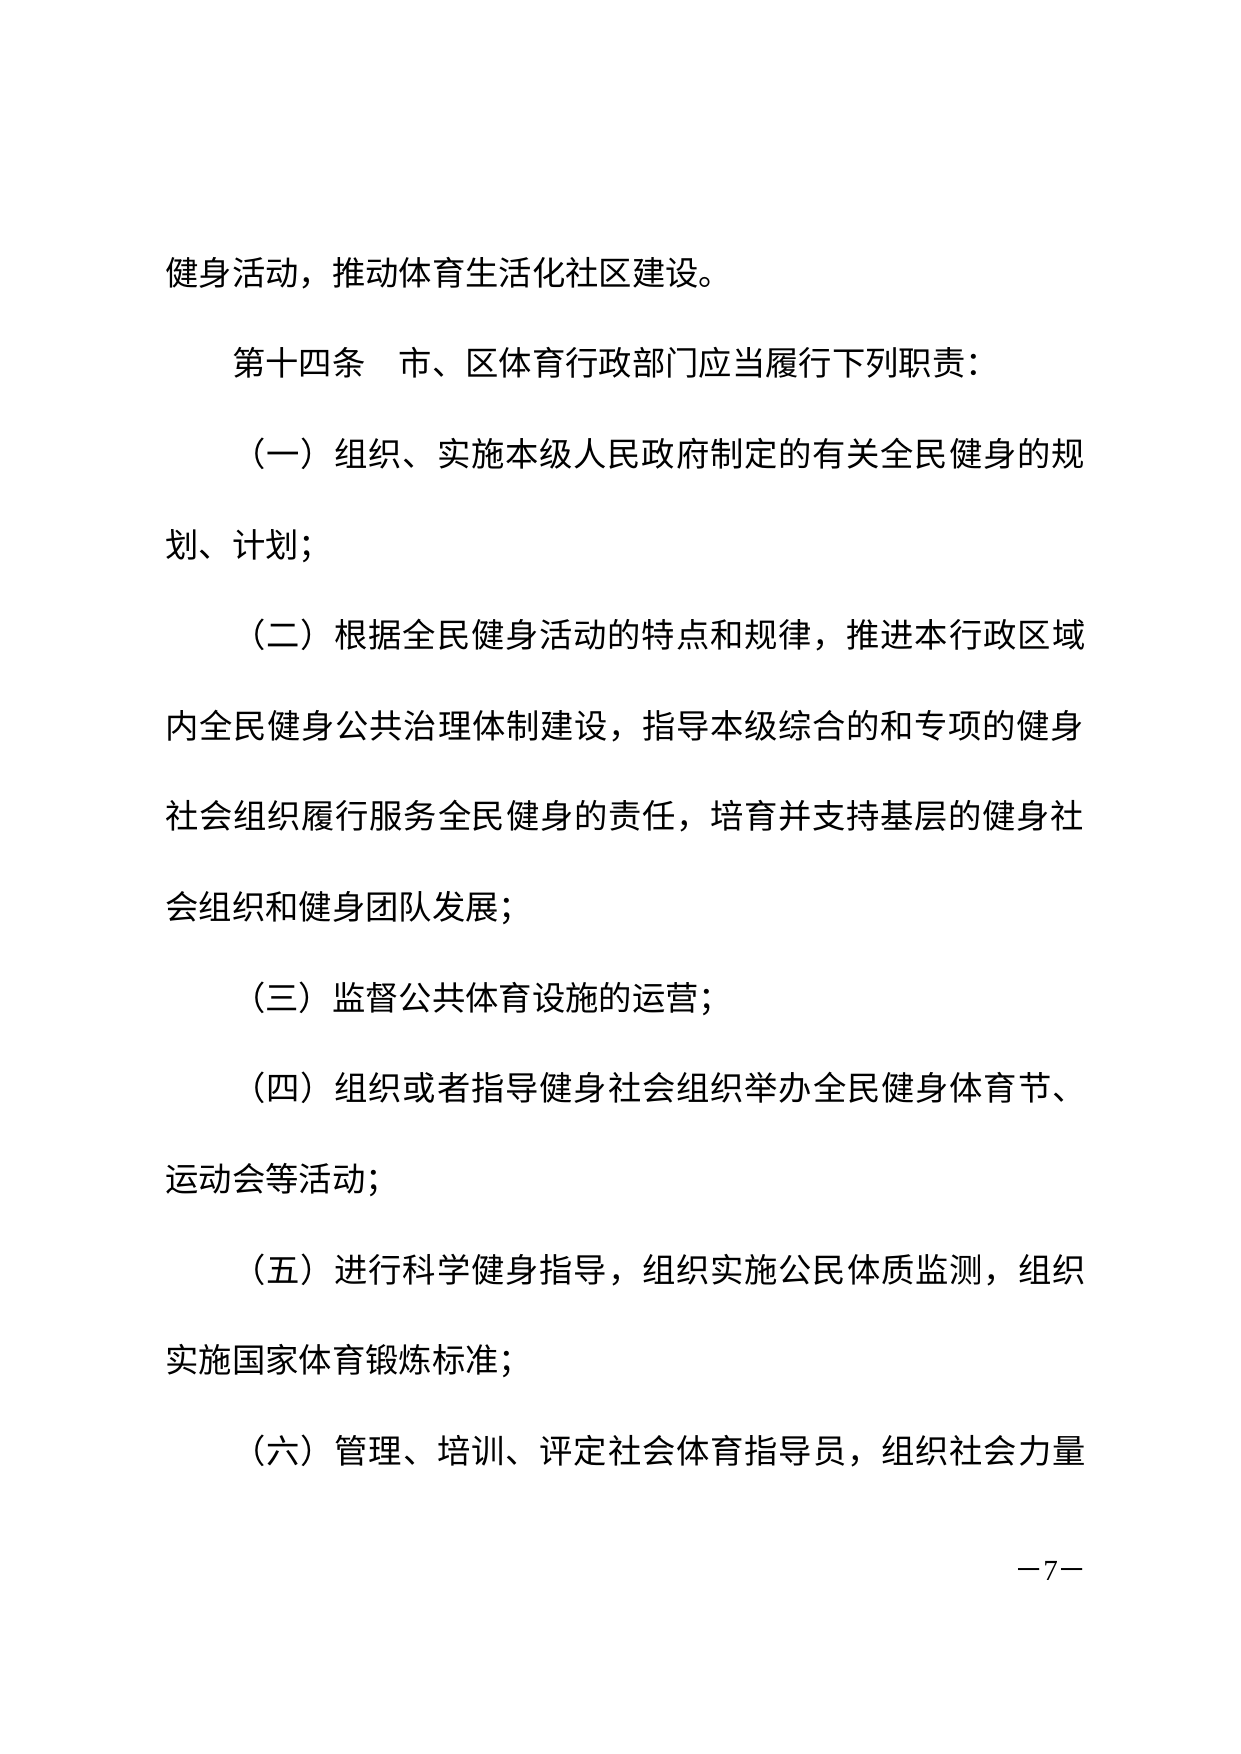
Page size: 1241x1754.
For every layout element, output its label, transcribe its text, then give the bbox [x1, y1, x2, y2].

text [165, 1403, 1087, 1494]
text 第十四条 市、区体育行政部门应当履行下列职责： [165, 316, 1087, 407]
text （三）监督公共体育设施的运营； [165, 950, 1087, 1041]
text （一）组织、实施本级人民政府制定的有关全民健身的规划、计划； [165, 407, 1087, 588]
text （二）根据全民健身活动的特点和规律，推进本行政区域内全民健身公共治理体制建设，指导本级综合的和专项的健身社会组织履行服务全民健身的责任，培育并支持基层的健身社会组织和健身团队发展； [165, 588, 1087, 950]
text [165, 225, 1087, 316]
text （五）进行科学健身指导，组织实施公民体质监测，组织实施国家体育锻炼标准； [165, 1222, 1087, 1403]
text （四）组织或者指导健身社会组织举办全民健身体育节、运动会等活动； [165, 1041, 1087, 1222]
